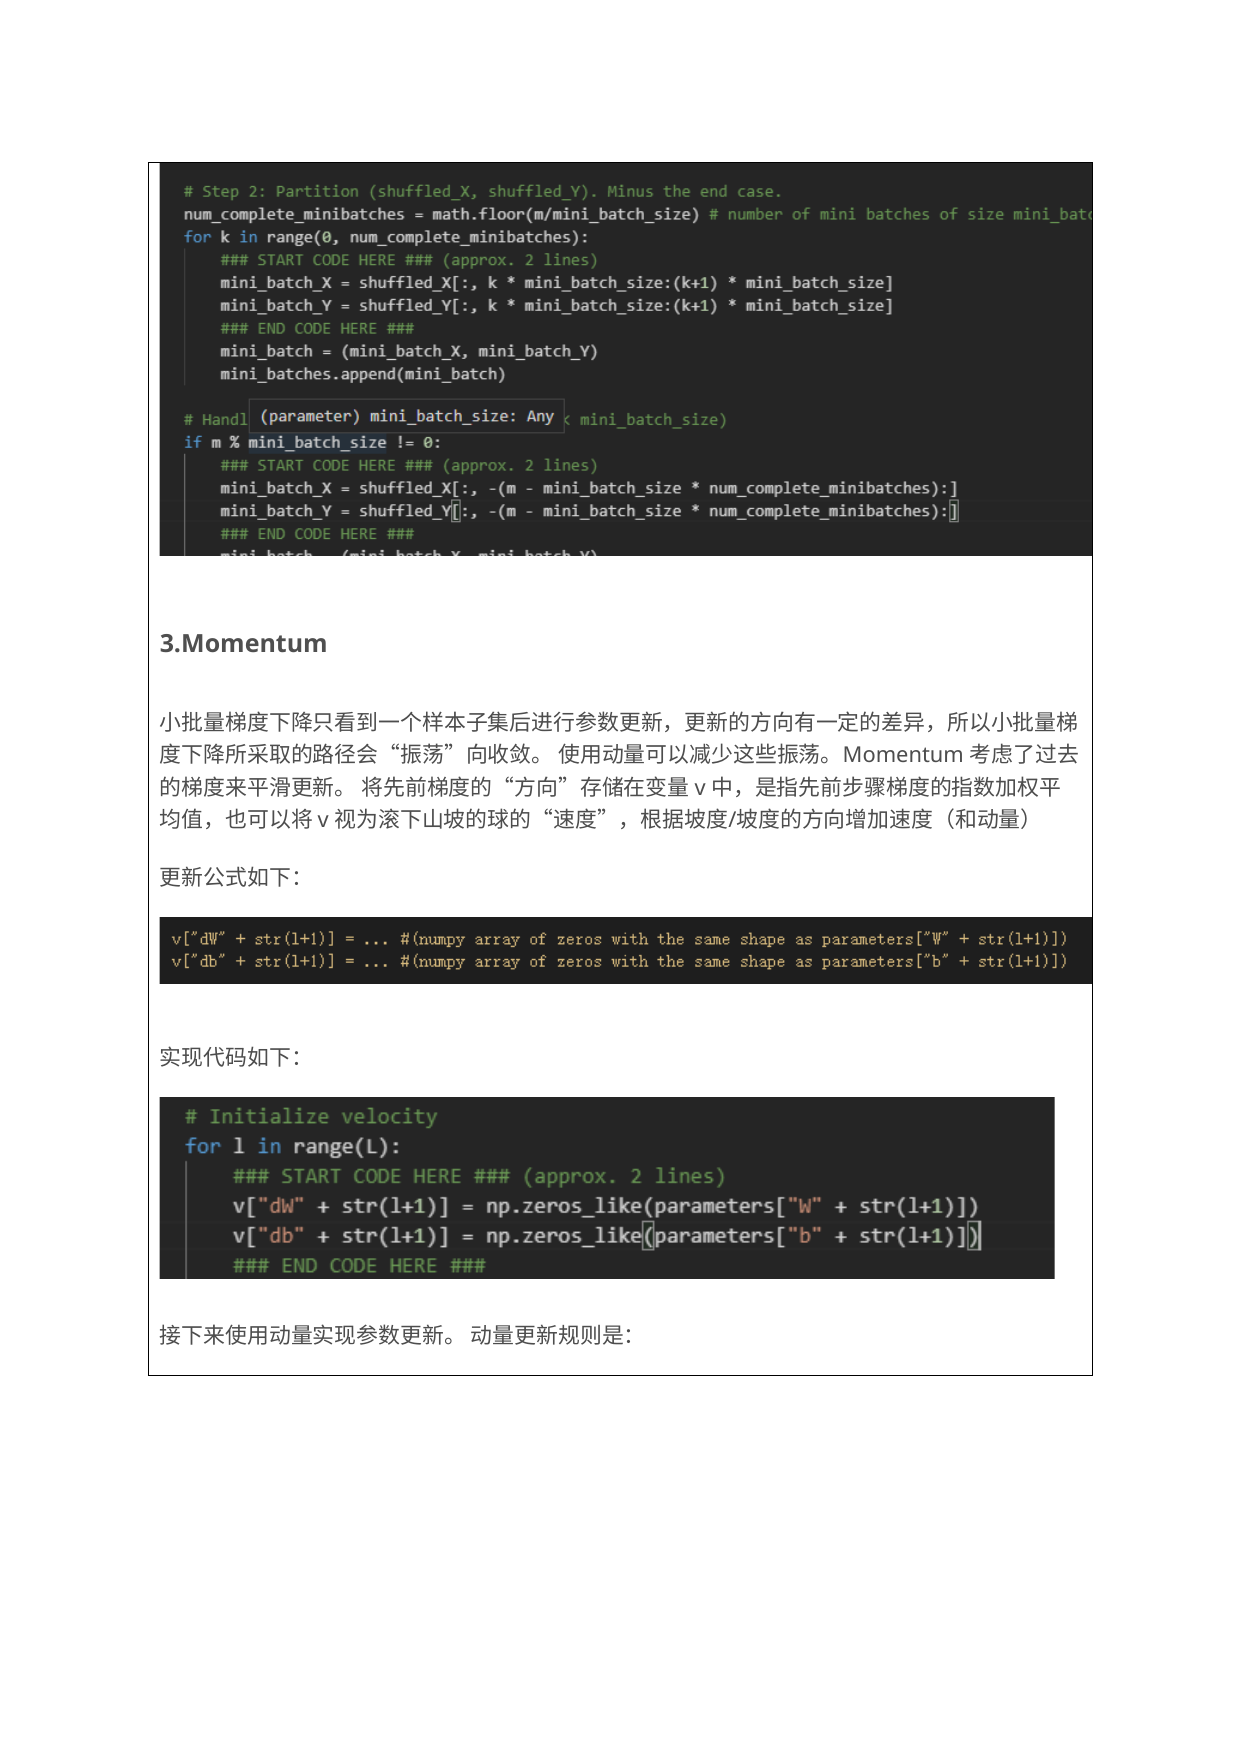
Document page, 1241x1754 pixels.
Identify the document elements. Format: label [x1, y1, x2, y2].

table_cell [149, 163, 1092, 1375]
picture [159, 163, 1092, 556]
picture [159, 917, 1092, 984]
picture [159, 1097, 1055, 1279]
